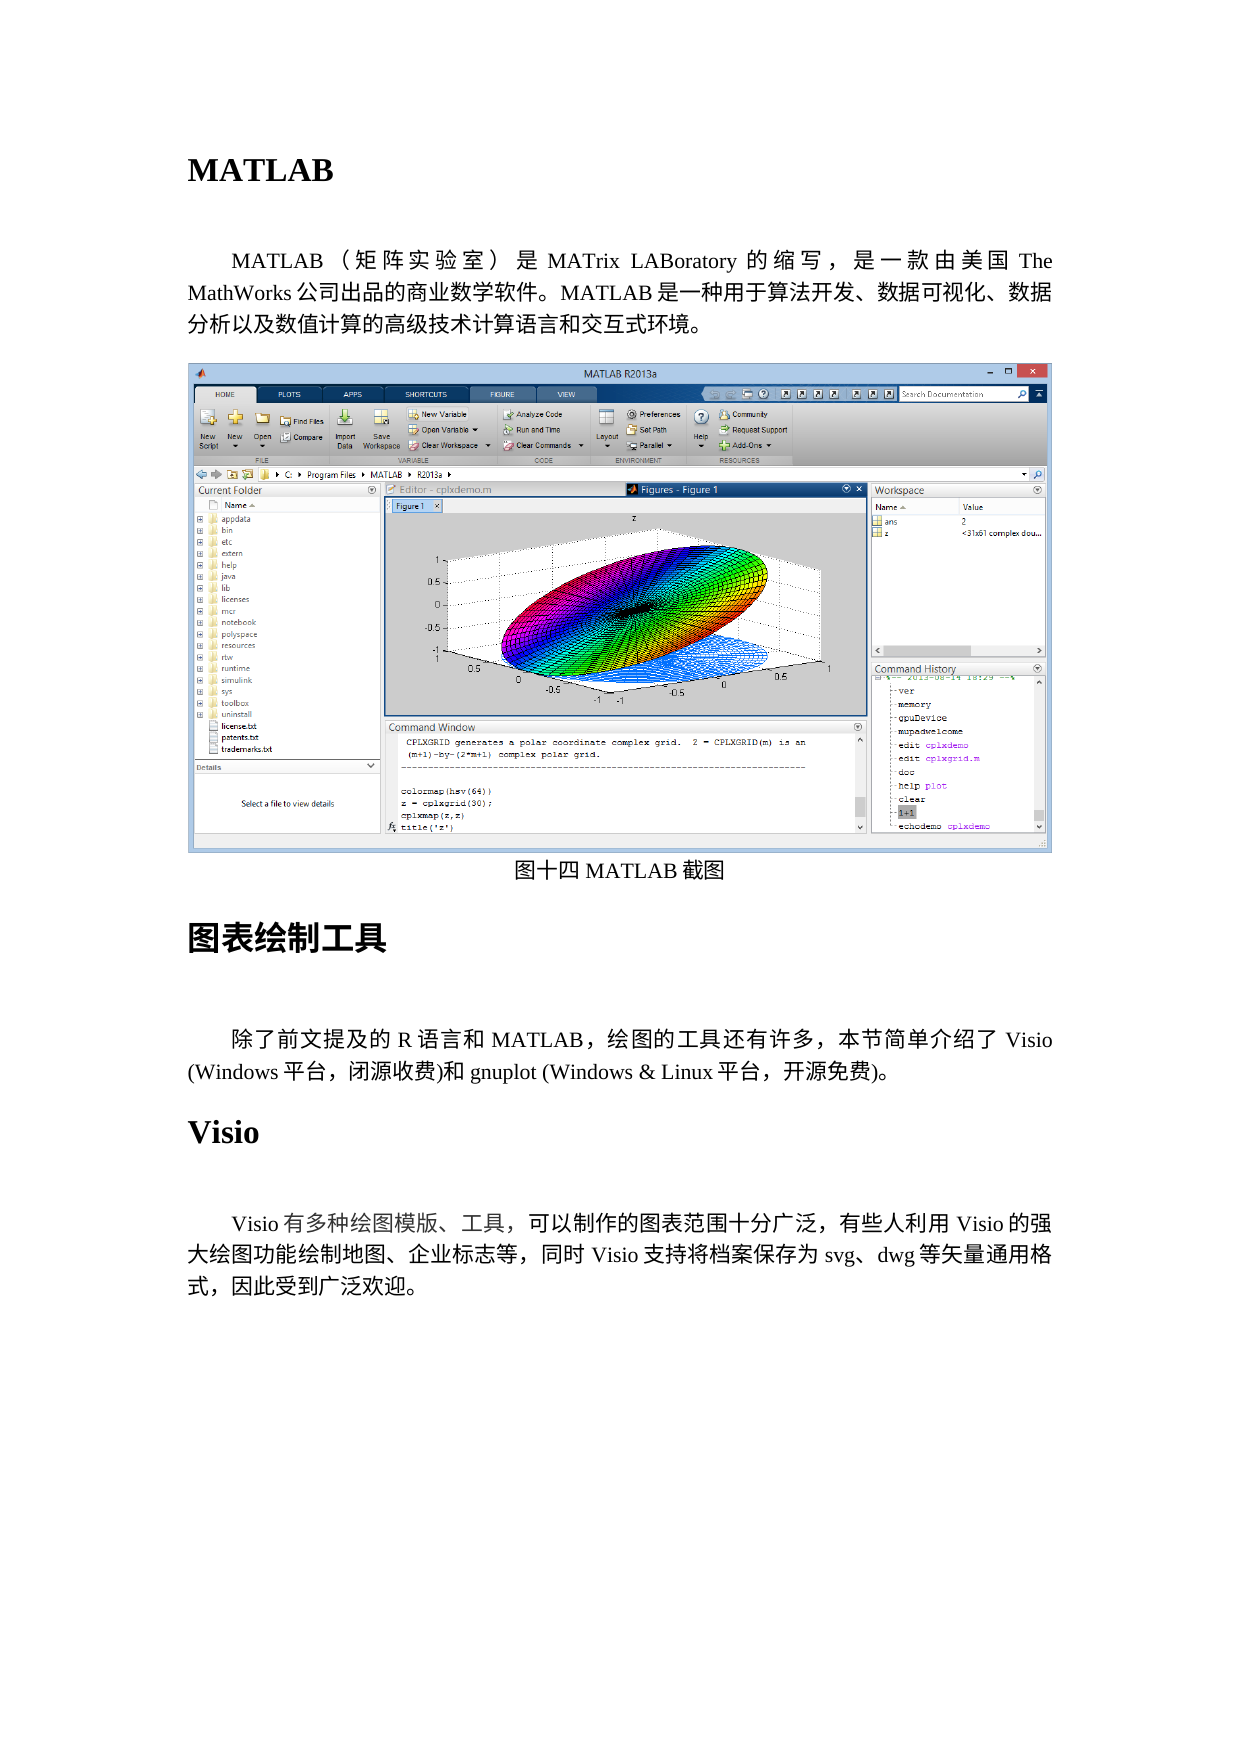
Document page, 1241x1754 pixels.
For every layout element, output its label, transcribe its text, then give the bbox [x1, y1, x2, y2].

subtitle MATLAB [187, 150, 1053, 188]
subtitle Visio [187, 1112, 1053, 1151]
text Visio有多种绘图模版、工具，可以制作的图表范围十分广泛，有些人利用Visio的强大绘图功能绘制地图、企业标志等，同时Visio支持将档案保存为svg、dwg等矢量通用格式，因此受到广泛欢迎。 [187, 1206, 1053, 1301]
text MATLAB（矩阵实验室）是MATrix LABoratory的缩写，是一款由美国The MathWorks公司出品的商业数学软件。MATLAB是一种用于算法开发、数据可视化、数据分析以及数值计算的高级技术计算语言和交互式环境。 [187, 243, 1053, 338]
picture [188, 363, 1052, 853]
subtitle 图表绘制工具 [187, 912, 1053, 960]
text 除了前文提及的R语言和MATLAB，绘图的工具还有许多，本节简单介绍了Visio (Windows平台，闭源收费)和gnuplot (Windows & Linux平台，开源免费)。 [187, 1022, 1053, 1085]
text 图十四 MATLAB截图 [187, 853, 1053, 884]
